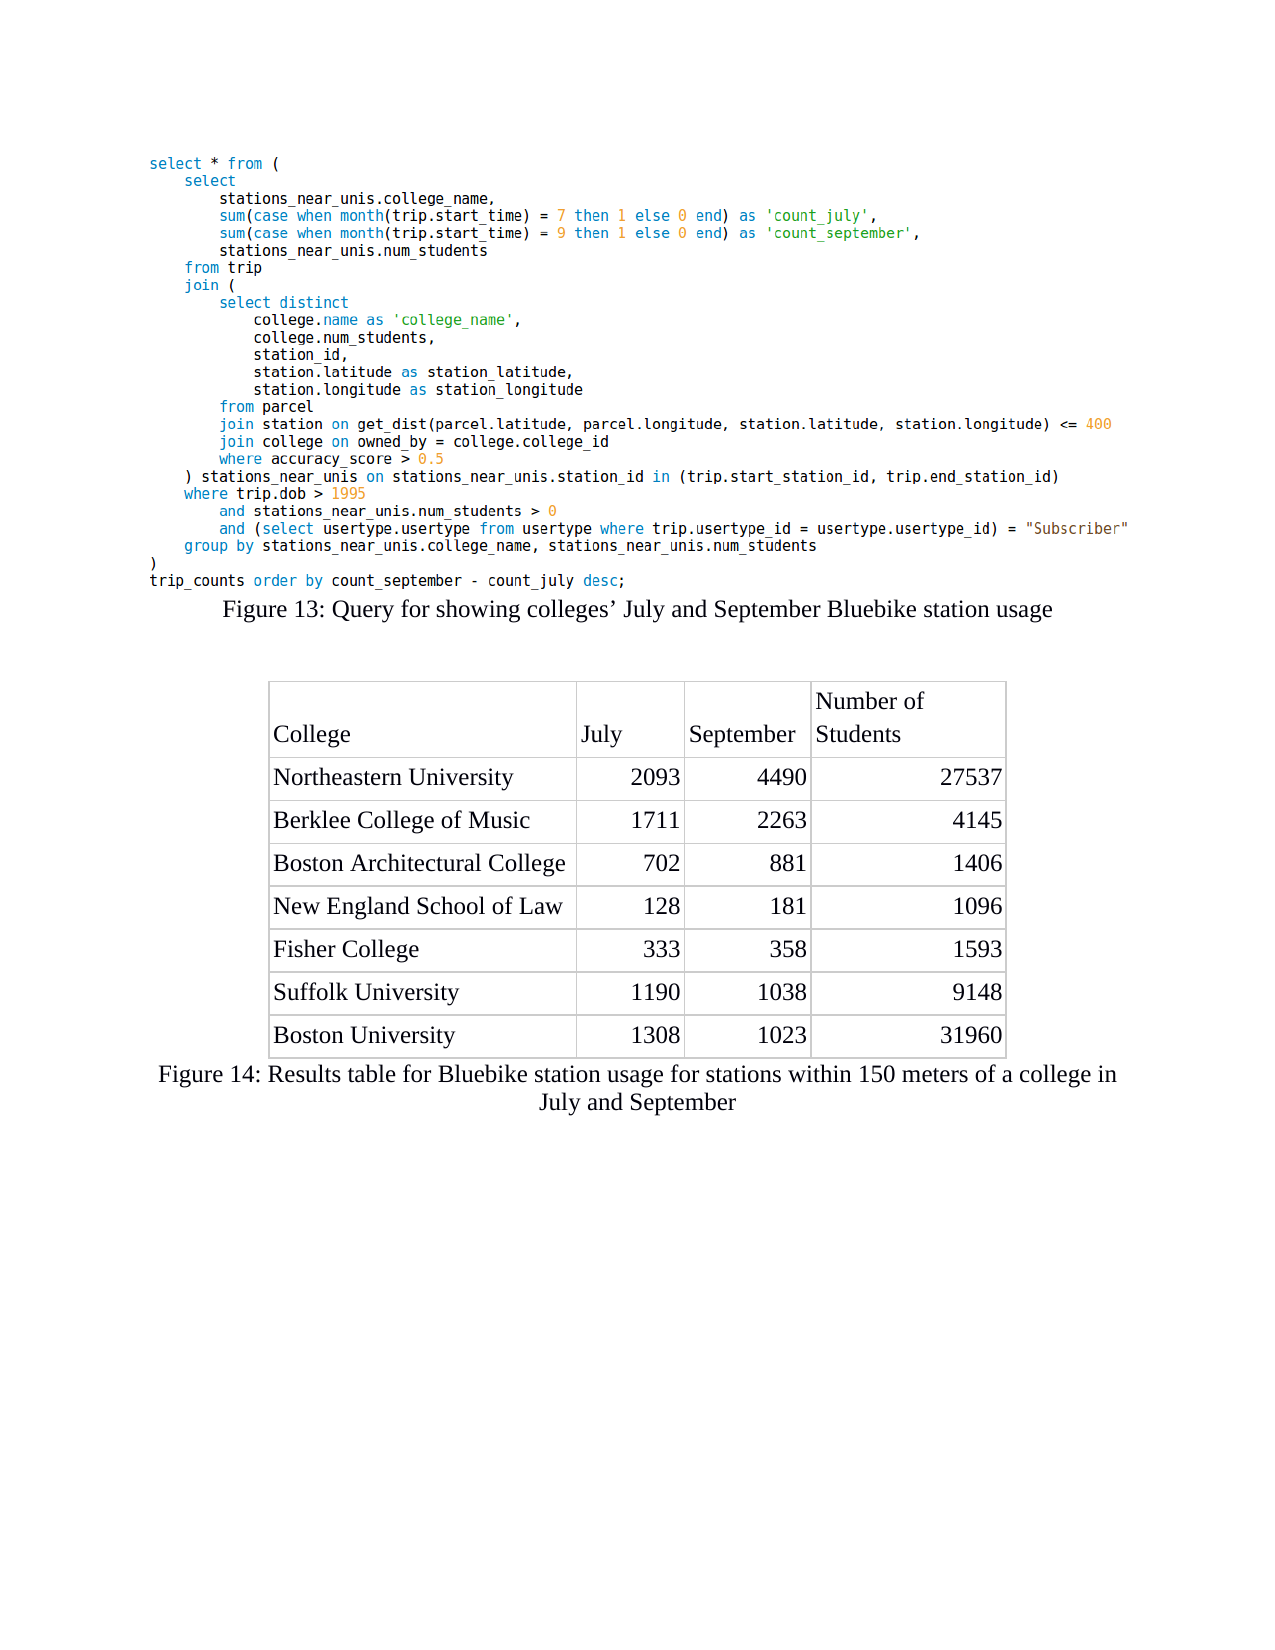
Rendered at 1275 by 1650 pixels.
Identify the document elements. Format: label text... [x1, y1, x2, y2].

picture [150, 150, 1141, 595]
text Figure 13: Query for showing colleges’ July and September Bluebike station usage [150, 595, 1125, 623]
text Figure 14: Results table for Bluebike station usage for stations within 150 meters of a college in July and September [150, 1059, 1125, 1116]
